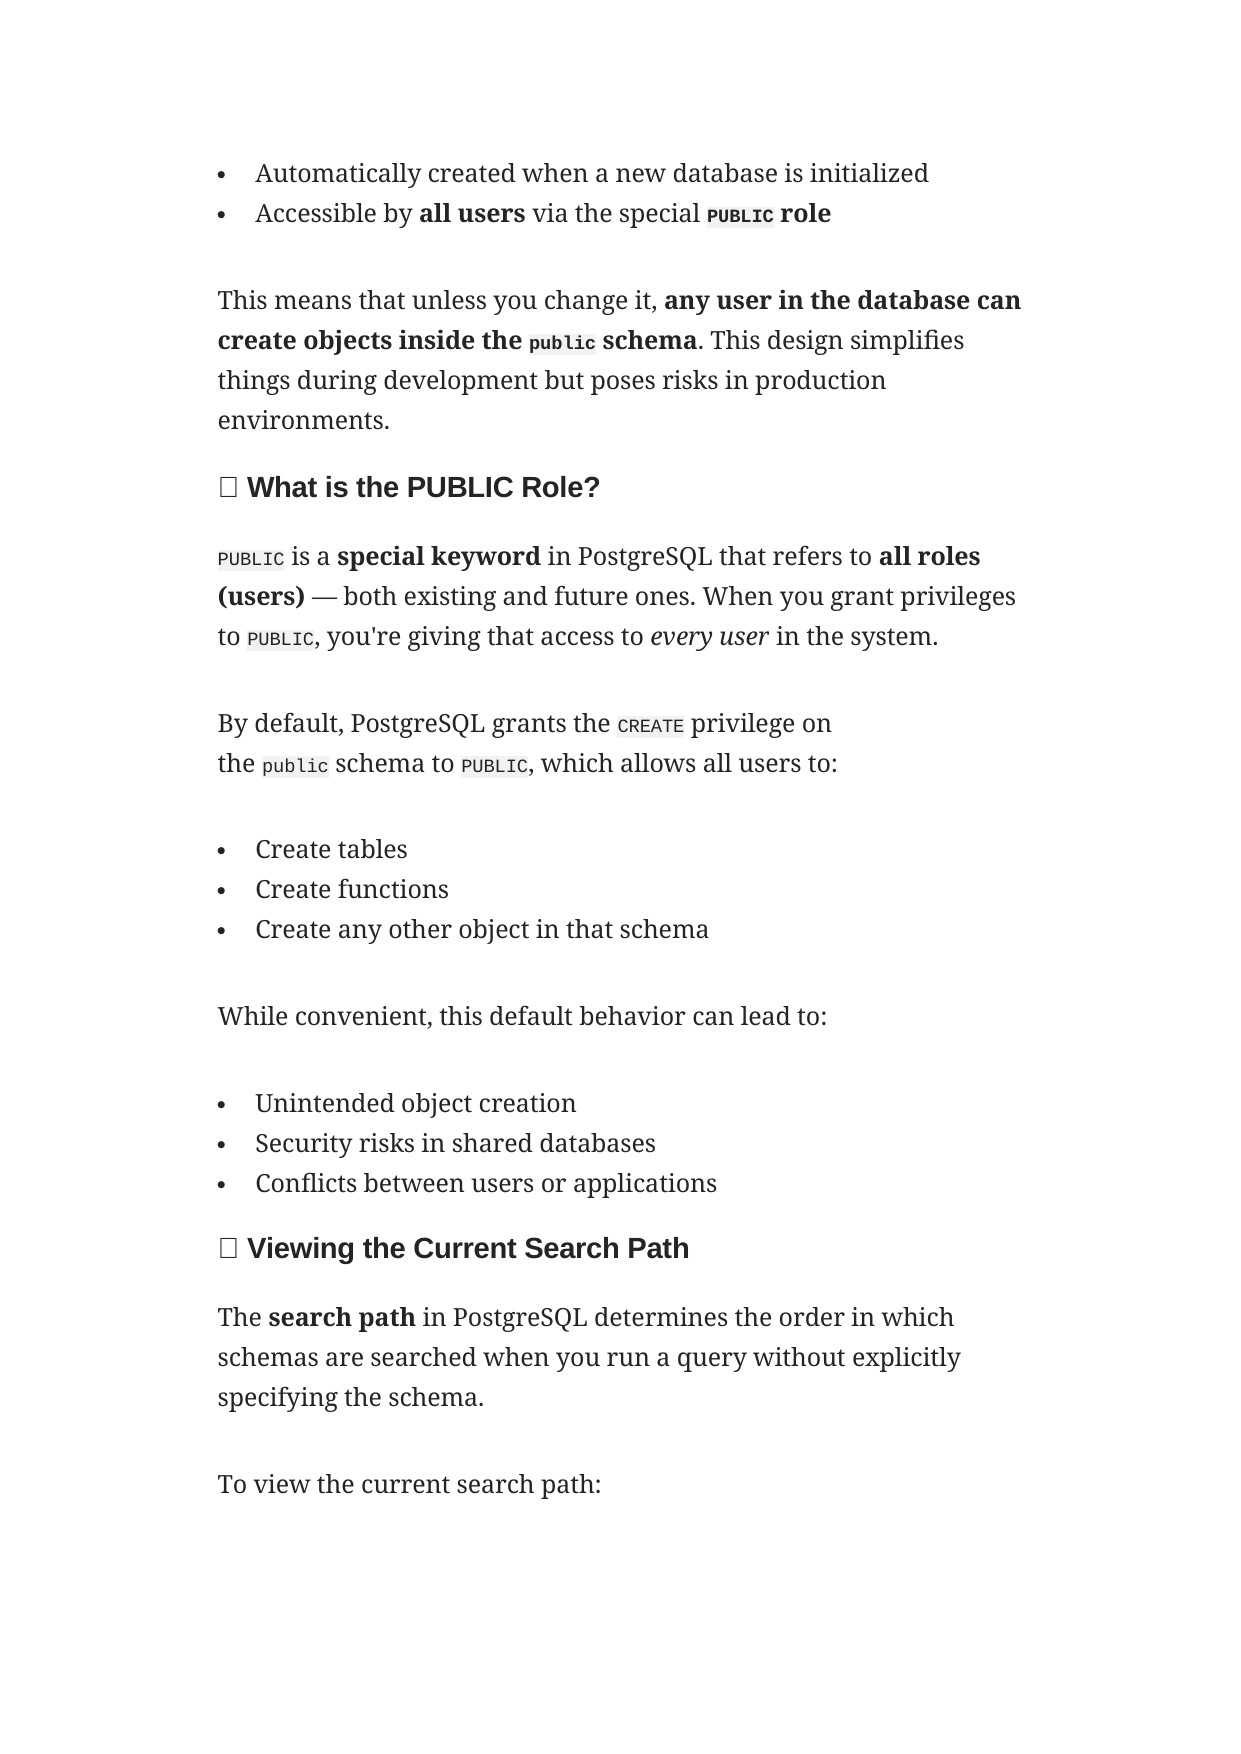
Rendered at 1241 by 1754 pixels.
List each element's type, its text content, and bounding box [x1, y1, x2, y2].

list Create any other object in that schema [218, 906, 1023, 946]
text PUBLIC is a special keyword in PostgreSQL that refers to all roles (users) — both existing and future ones. When you grant privileges to PUBLIC, you're giving that access to every user in the system. [217, 533, 1023, 653]
list Unintended object creation [218, 1080, 1023, 1120]
subtitle 👥 What is the PUBLIC Role? [217, 466, 1023, 503]
subtitle ✅ Viewing the Current Search Path [217, 1227, 1023, 1265]
list Create tables [218, 826, 1023, 866]
list Automatically created when a new database is initialized [218, 150, 1023, 190]
text The search path in PostgreSQL determines the order in which schemas are searched when you run a query without explicitly specifying the schema. [217, 1294, 1023, 1414]
list Conflicts between users or applications [218, 1160, 1023, 1200]
list Create functions [218, 866, 1023, 906]
text To view the current search path: [217, 1461, 1023, 1501]
text This means that unless you change it, any user in the database can create objects inside the public schema. This design simplifies things during development but poses risks in production environments. [217, 277, 1023, 437]
list Accessible by all users via the special PUBLIC role [218, 190, 1023, 230]
text While convenient, this default behavior can lead to: [217, 993, 1023, 1033]
list Security risks in shared databases [218, 1120, 1023, 1160]
text By default, PostgreSQL grants the CREATE privilege on the public schema to PUBLIC, which allows all users to: [217, 699, 1023, 779]
